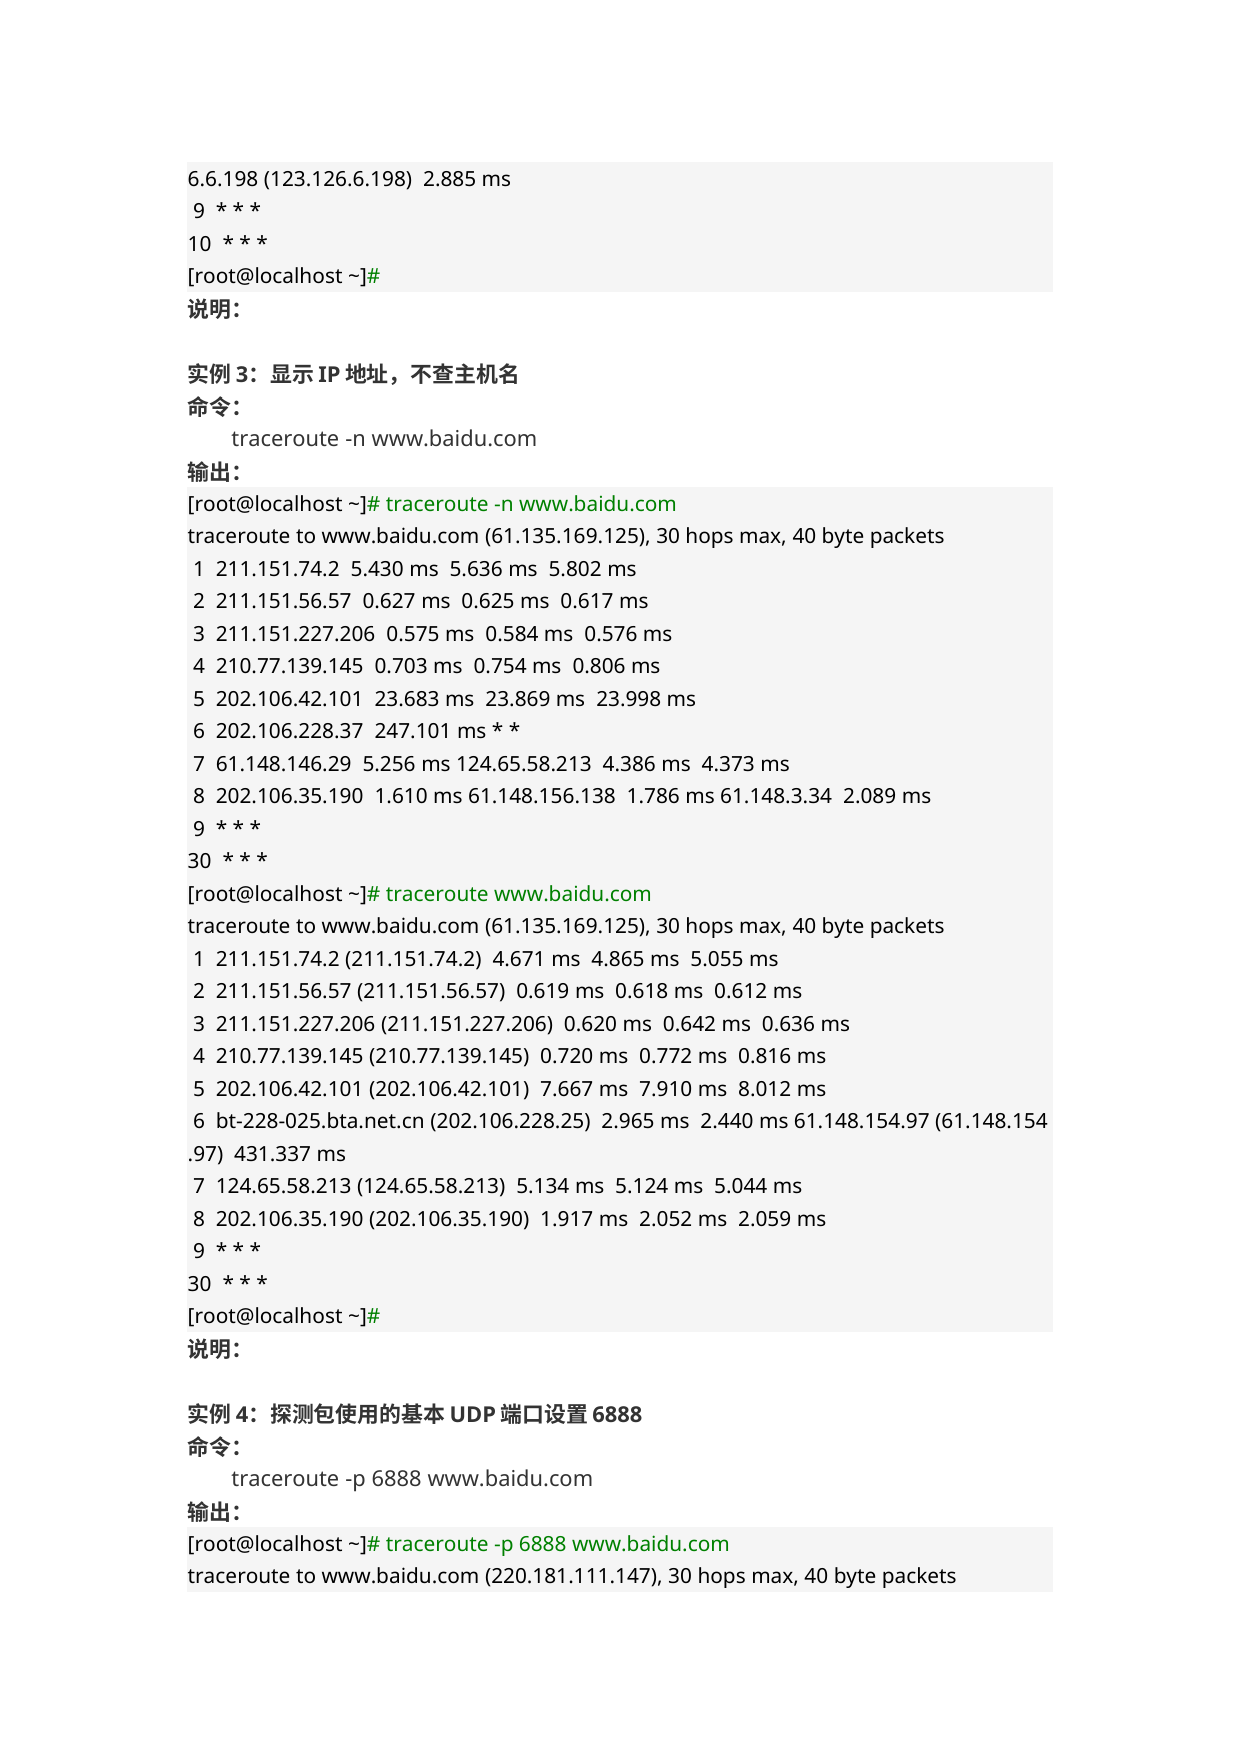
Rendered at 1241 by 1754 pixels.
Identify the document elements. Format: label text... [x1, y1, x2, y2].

text 说明： [187, 1332, 1053, 1364]
text traceroute -n www.baidu.com [187, 422, 1053, 454]
text 实例3：显示IP地址，不查主机名 [187, 357, 1053, 389]
text traceroute -p 6888 www.baidu.com [187, 1462, 1053, 1494]
text 说明： [187, 292, 1053, 324]
text 实例4：探测包使用的基本UDP端口设置6888 [187, 1397, 1053, 1429]
text [root@localhost ~]# traceroute -n www.baidu.com traceroute to www.baidu.com (61.135.169.125), 30 hops max, 40 byte packets 1 211.151.74.2 5.430 ms 5.636 ms 5.802 ms 2 211.151.56.57 0.627 ms 0.625 ms 0.617 ms 3 211.151.227.206 0.575 ms 0.584 ms 0.576 ms 4 210.77.139.145 0.703 ms 0.754 ms 0.806 ms 5 202.106.42.101 23.683 ms 23.869 ms 23.998 ms 6 202.106.228.37 247.101 ms * * 7 61.148.146.29 5.256 ms 124.65.58.213 4.386 ms 4.373 ms 8 202.106.35.190 1.610 ms 61.148.156.138 1.786 ms 61.148.3.34 2.089 ms 9 * * * 30 * * * [root@localhost ~]# traceroute www.baidu.com traceroute to www.baidu.com (61.135.169.125), 30 hops max, 40 byte packets 1 211.151.74.2 (211.151.74.2) 4.671 ms 4.865 ms 5.055 ms 2 211.151.56.57 (211.151.56.57) 0.619 ms 0.618 ms 0.612 ms 3 211.151.227.206 (211.151.227.206) 0.620 ms 0.642 ms 0.636 ms 4 210.77.139.145 (210.77.139.145) 0.720 ms 0.772 ms 0.816 ms 5 202.106.42.101 (202.106.42.101) 7.667 ms 7.910 ms 8.012 ms 6 bt-228-025.bta.net.cn (202.106.228.25) 2.965 ms 2.440 ms 61.148.154.97 (61.148.154.97) 431.337 ms 7 124.65.58.213 (124.65.58.213) 5.134 ms 5.124 ms 5.044 ms 8 202.106.35.190 (202.106.35.190) 1.917 ms 2.052 ms 2.059 ms 9 * * * 30 * * * [root@localhost ~]# [187, 487, 1053, 1332]
text 命令： [187, 389, 1053, 422]
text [187, 1527, 1053, 1592]
text 输出： [187, 1494, 1053, 1527]
text 命令： [187, 1429, 1053, 1462]
text 输出： [187, 454, 1053, 487]
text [187, 162, 1053, 292]
